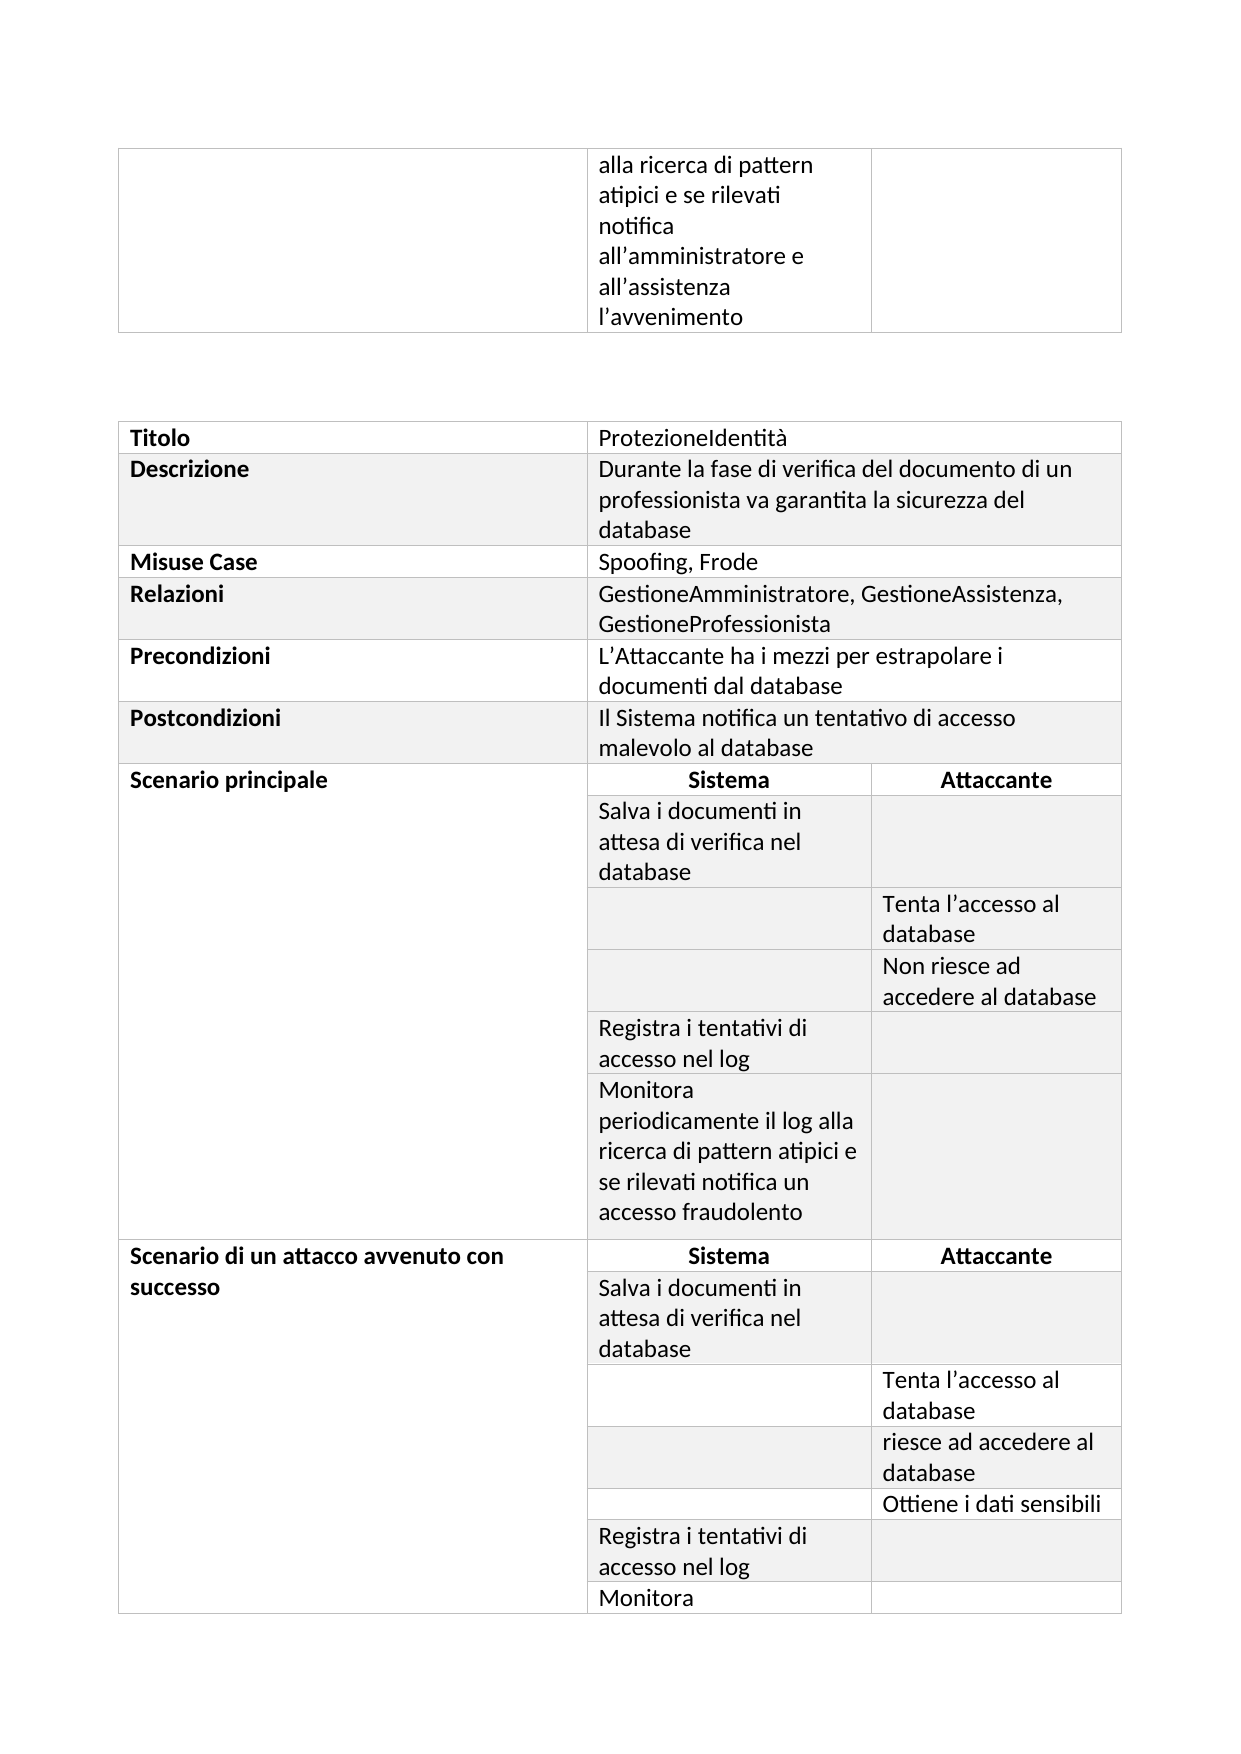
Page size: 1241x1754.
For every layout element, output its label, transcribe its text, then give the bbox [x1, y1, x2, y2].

table_cell Salva i documenti in attesa di verifica nel database [588, 1272, 871, 1363]
table_cell Relazioni [119, 578, 587, 639]
table_cell Postcondizioni [119, 702, 587, 763]
table_cell [588, 888, 871, 949]
table_cell [588, 950, 871, 1011]
table_cell [588, 1489, 871, 1519]
table_cell L’Attaccante ha i mezzi per estrapolare i documenti dal database [588, 640, 1121, 701]
table_cell Il Sistema notifica un tentativo di accesso malevolo al database [588, 702, 1121, 763]
table_cell Sistema [588, 1240, 871, 1271]
table_cell Precondizioni [119, 640, 587, 701]
table_cell Tenta l’accesso al database [872, 888, 1121, 949]
table_cell Attaccante [872, 1240, 1121, 1271]
table_cell Scenario principale [119, 764, 587, 1239]
table_cell [872, 1582, 1121, 1613]
table_cell Salva i documenti in attesa di verifica nel database [588, 796, 871, 887]
table_cell riesce ad accedere al database [872, 1427, 1121, 1488]
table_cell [588, 149, 871, 332]
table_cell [588, 1582, 871, 1613]
table_header Titolo [119, 422, 587, 452]
table_cell Durante la fase di verifica del documento di un professionista va garantita la sicurezza del database [588, 454, 1121, 545]
table_cell Registra i tentativi di accesso nel log [588, 1012, 871, 1073]
table_cell GestioneAmministratore, GestioneAssistenza, GestioneProfessionista [588, 578, 1121, 639]
table_cell Sistema [588, 764, 871, 794]
table_cell [872, 1520, 1121, 1581]
table_cell [588, 1427, 871, 1488]
table_cell Attaccante [872, 764, 1121, 794]
table_cell Ottiene i dati sensibili [872, 1489, 1121, 1519]
table_cell Misuse Case [119, 546, 587, 577]
table_cell [872, 1012, 1121, 1073]
table_cell Scenario di un attacco avvenuto con successo [119, 1240, 587, 1613]
table_cell [872, 796, 1121, 887]
table_cell Spoofing, Frode [588, 546, 1121, 577]
table_cell Monitora periodicamente il log alla ricerca di pattern atipici e se rilevati notifica un accesso fraudolento [588, 1074, 871, 1239]
table_cell Non riesce ad accedere al database [872, 950, 1121, 1011]
table_cell Descrizione [119, 454, 587, 545]
table_cell Tenta l’accesso al database [872, 1365, 1121, 1426]
table_cell [872, 1272, 1121, 1363]
table_header ProtezioneIdentità [588, 422, 1121, 452]
table_cell [588, 1365, 871, 1426]
table_cell [872, 149, 1121, 332]
table_cell [872, 1074, 1121, 1239]
table_cell Registra i tentativi di accesso nel log [588, 1520, 871, 1581]
